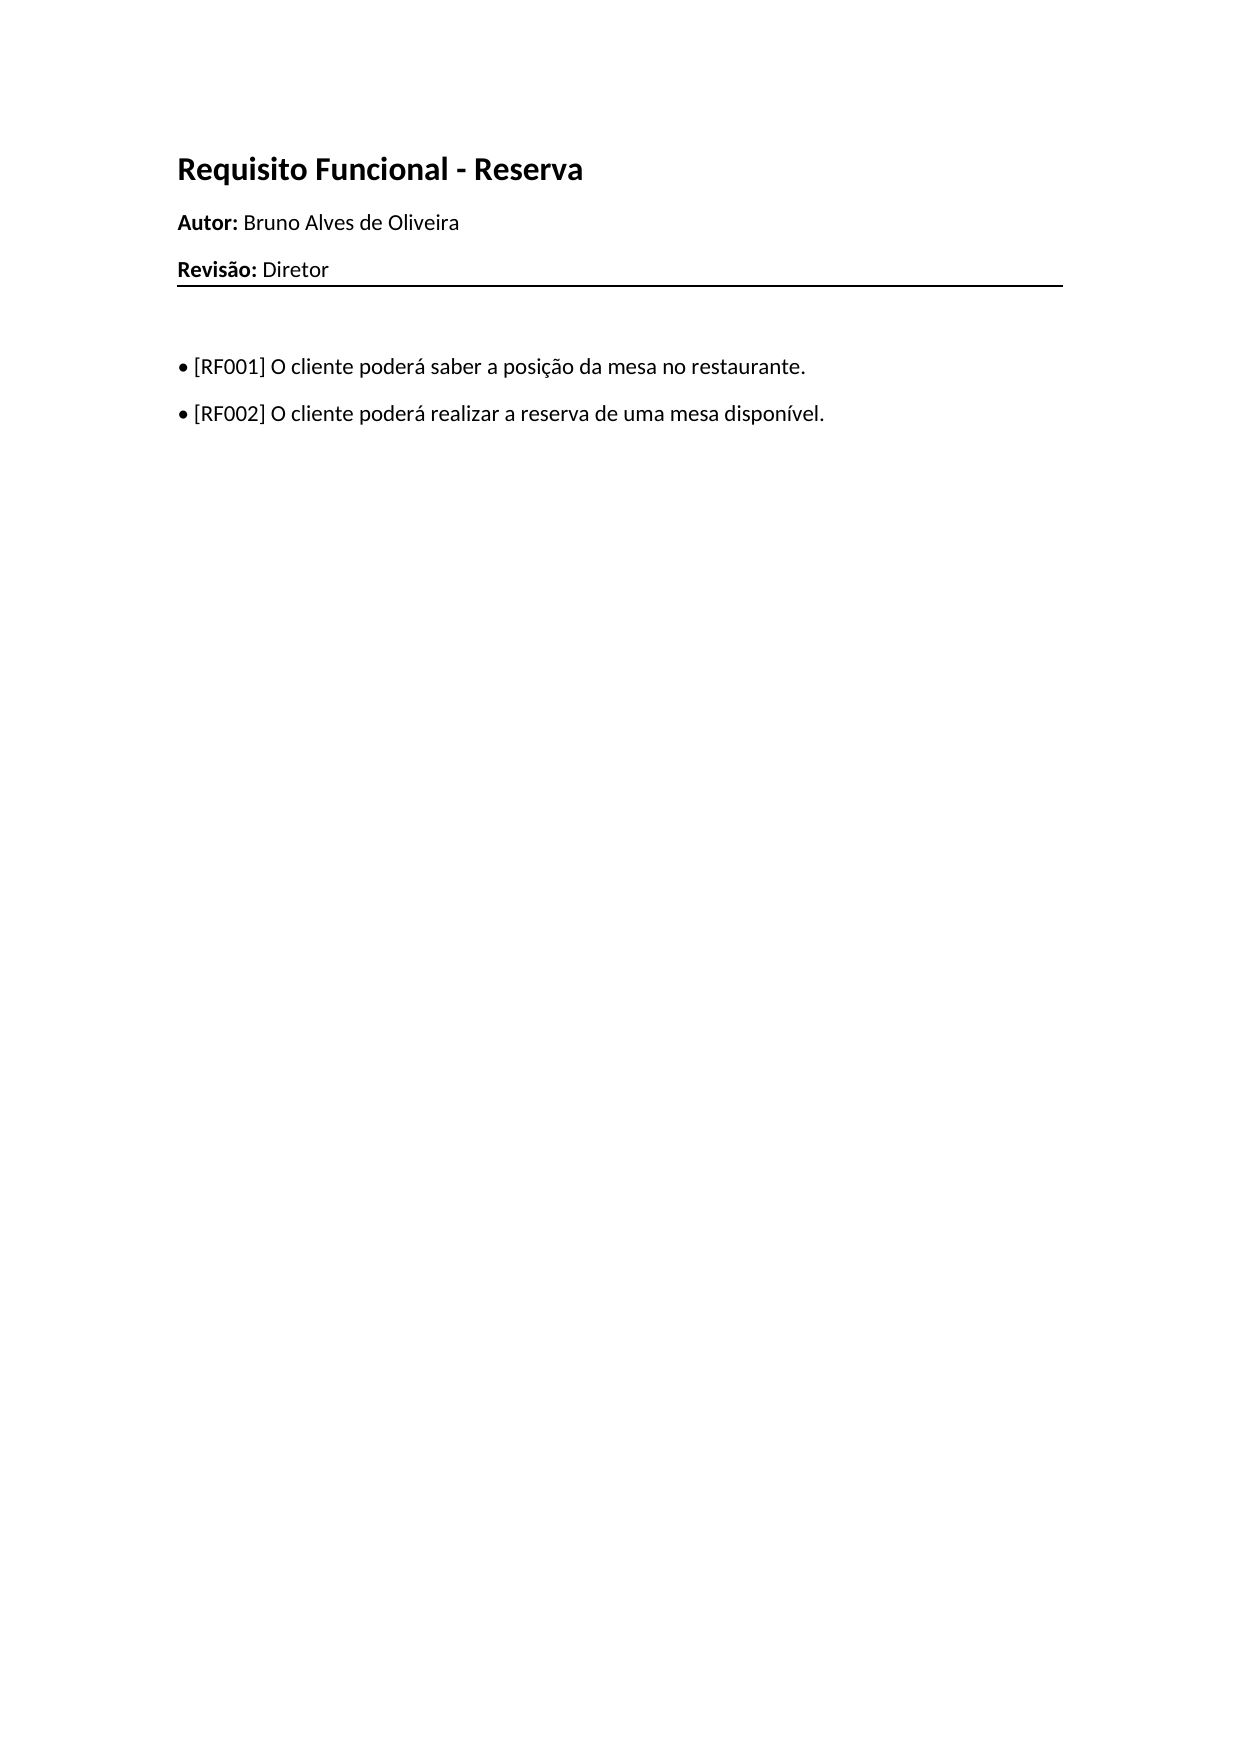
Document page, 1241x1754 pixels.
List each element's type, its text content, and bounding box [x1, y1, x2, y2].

text • [RF002] O cliente poderá realizar a reserva de uma mesa disponível. [177, 399, 1063, 427]
text Requisito Funcional - Reserva [177, 148, 1063, 188]
text • [RF001] O cliente poderá saber a posição da mesa no restaurante. [177, 352, 1063, 381]
text Revisão: Diretor [177, 255, 1063, 285]
text Autor: Bruno Alves de Oliveira [177, 208, 1063, 236]
